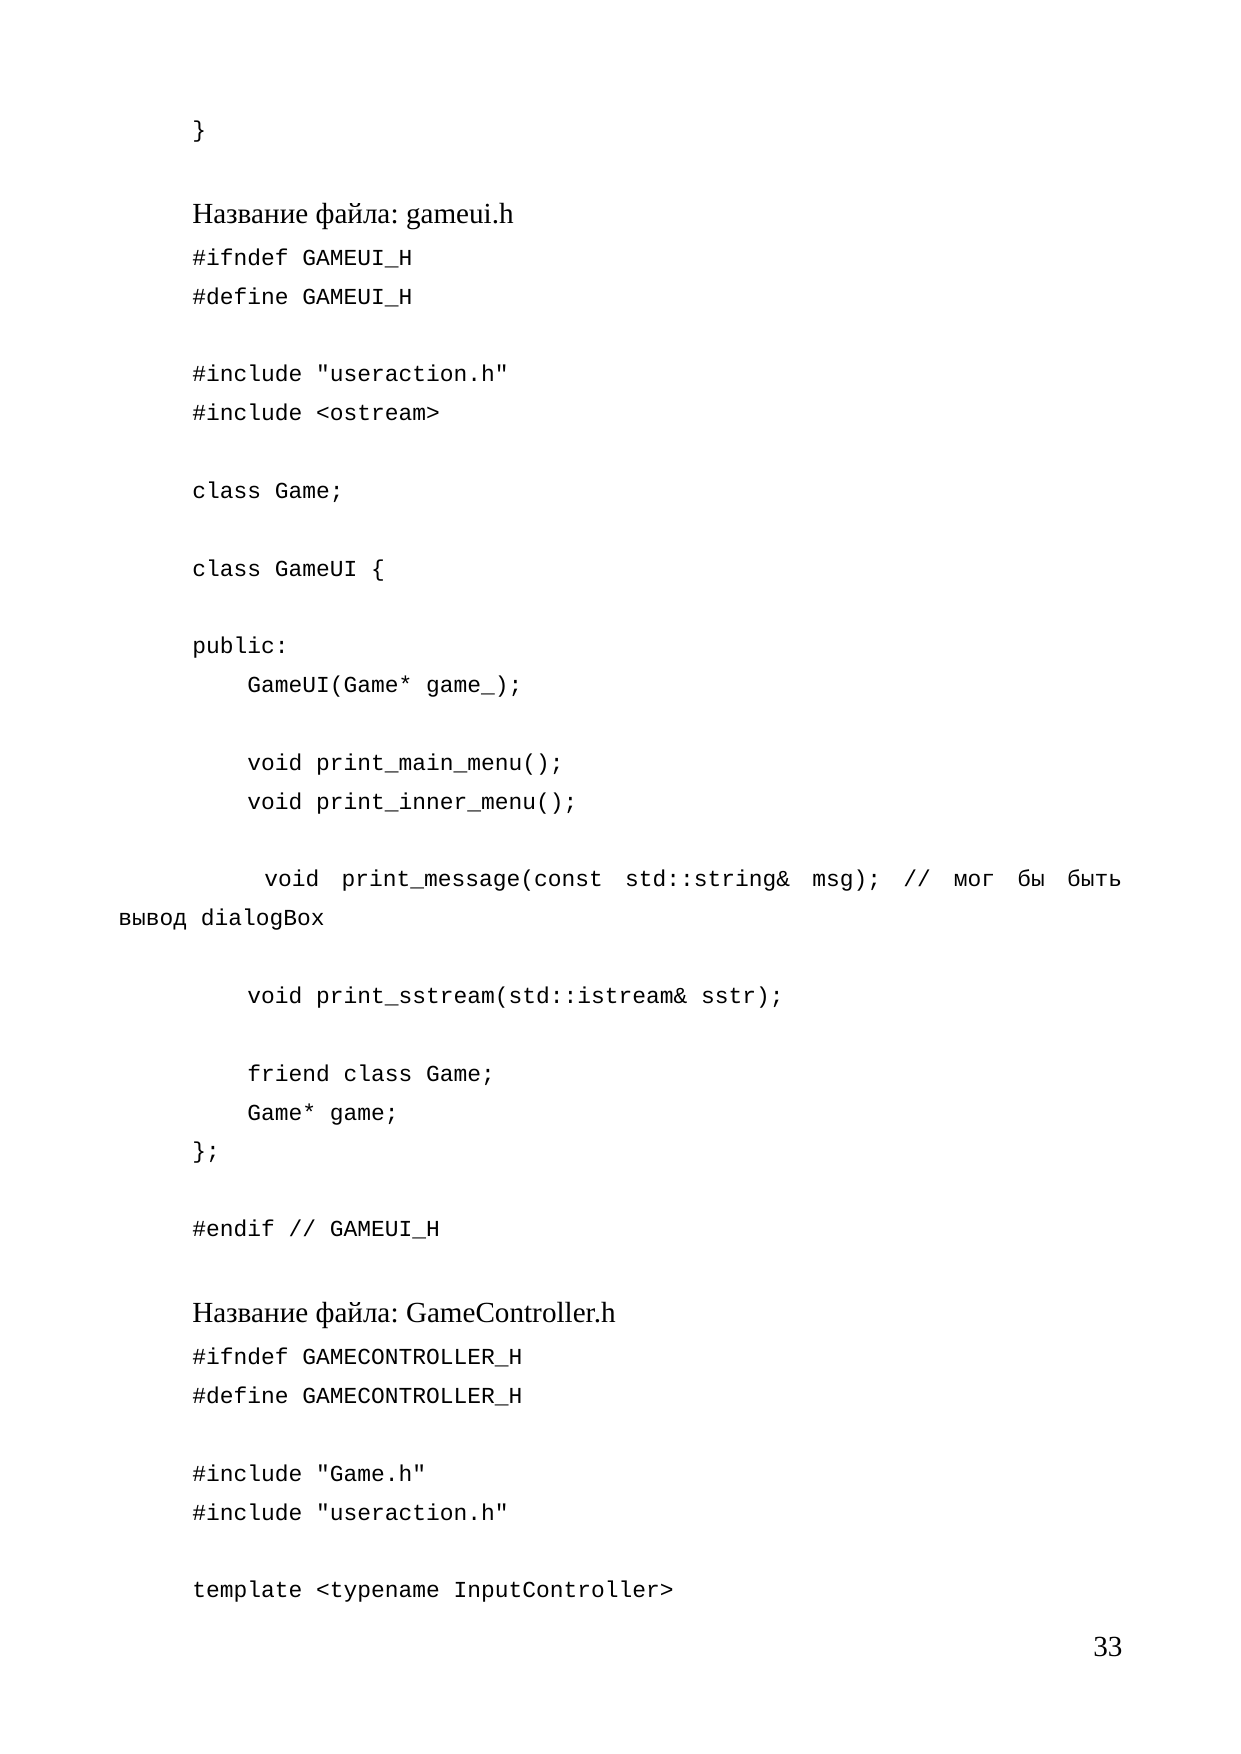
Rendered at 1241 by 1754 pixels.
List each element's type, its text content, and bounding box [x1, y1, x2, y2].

text }; [118, 1140, 1122, 1166]
text class GameUI { [118, 557, 1122, 583]
text friend class Game; [118, 1062, 1122, 1088]
text void print_main_menu(); [118, 751, 1122, 777]
text Название файла: gameui.h [118, 196, 1122, 229]
text Game* game; [118, 1101, 1122, 1127]
text template <typename InputController> [118, 1579, 1122, 1604]
text void print_message(const std::string& msg); // мог бы быть вывод dialogBox [118, 868, 1122, 933]
text #include "useraction.h" [118, 363, 1122, 389]
text #include "useraction.h" [118, 1501, 1122, 1527]
text #define GAMEUI_H [118, 285, 1122, 311]
text Название файла: GameController.h [118, 1295, 1122, 1329]
text #include <ostream> [118, 402, 1122, 427]
text #ifndef GAMECONTROLLER_H [118, 1346, 1122, 1371]
text #define GAMECONTROLLER_H [118, 1384, 1122, 1410]
text } [118, 118, 1122, 144]
text #include "Game.h" [118, 1462, 1122, 1488]
text public: [118, 635, 1122, 661]
text #endif // GAMEUI_H [118, 1217, 1122, 1243]
text GameUI(Game* game_); [118, 673, 1122, 699]
text void print_sstream(std::istream& sstr); [118, 984, 1122, 1010]
text class Game; [118, 479, 1122, 505]
text #ifndef GAMEUI_H [118, 246, 1122, 272]
text void print_inner_menu(); [118, 790, 1122, 816]
